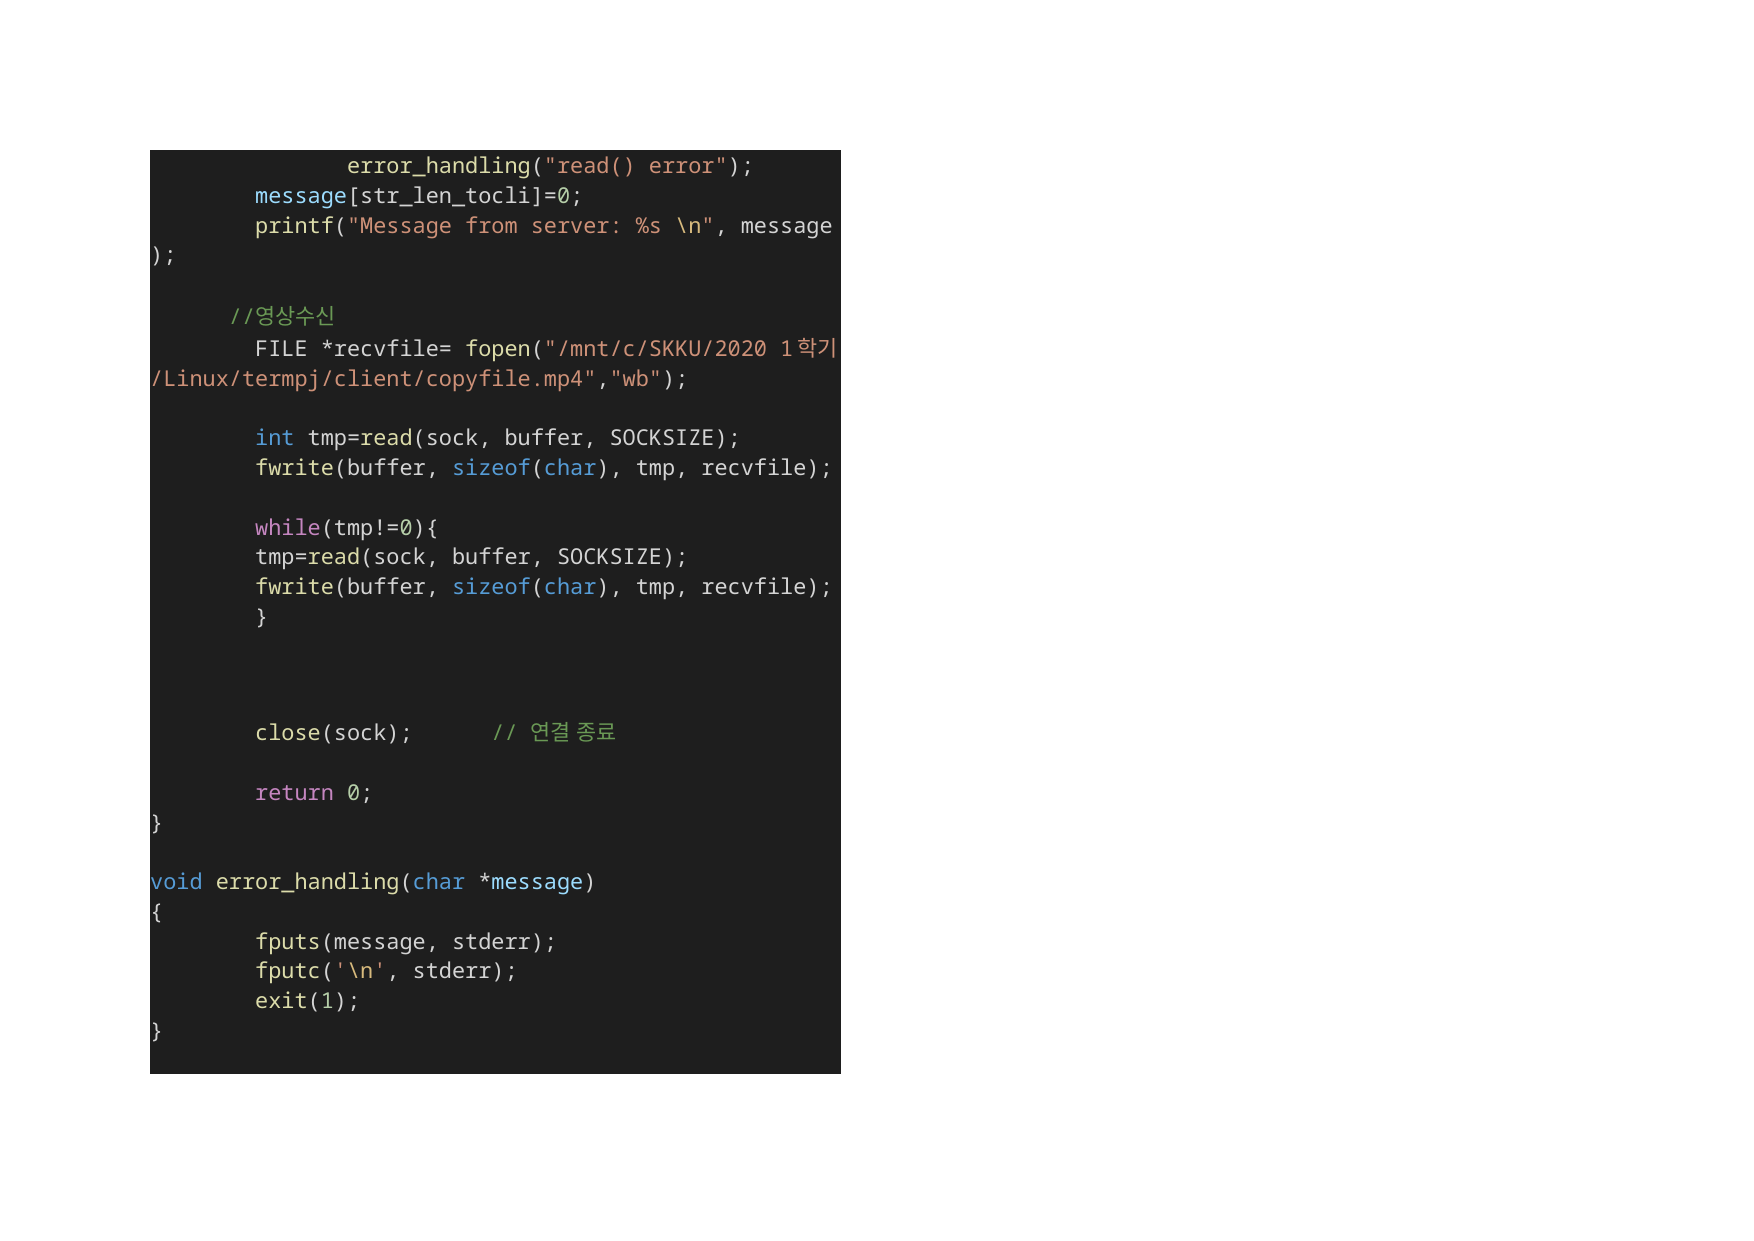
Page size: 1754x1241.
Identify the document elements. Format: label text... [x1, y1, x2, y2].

text //영상수신 [150, 299, 841, 331]
text close(sock); // 연결 종료 [150, 715, 841, 747]
text fputc('\n', stderr); [150, 955, 841, 985]
text FILE *recvfile= fopen("/mnt/c/SKKU/2020 1학기/Linux/termpj/client/copyfile.mp4","wb"); [150, 331, 841, 392]
text } [150, 806, 841, 836]
text tmp=read(sock, buffer, SOCKSIZE); [150, 541, 841, 571]
text fwrite(buffer, sizeof(char), tmp, recvfile); [150, 452, 841, 482]
text printf("Message from server: %s \n", message); [150, 209, 841, 269]
text while(tmp!=0){ [150, 511, 841, 541]
text return 0; [150, 777, 841, 806]
text message[str_len_tocli]=0; [150, 180, 841, 209]
text int tmp=read(sock, buffer, SOCKSIZE); [150, 422, 841, 452]
text } [150, 1015, 841, 1045]
text exit(1); [150, 985, 841, 1015]
text { [150, 896, 841, 926]
text error_handling("read() error"); [150, 150, 841, 180]
text } [150, 601, 841, 631]
text fputs(message, stderr); [150, 926, 841, 955]
text void error_handling(char *message) [150, 866, 841, 896]
text fwrite(buffer, sizeof(char), tmp, recvfile); [150, 571, 841, 601]
